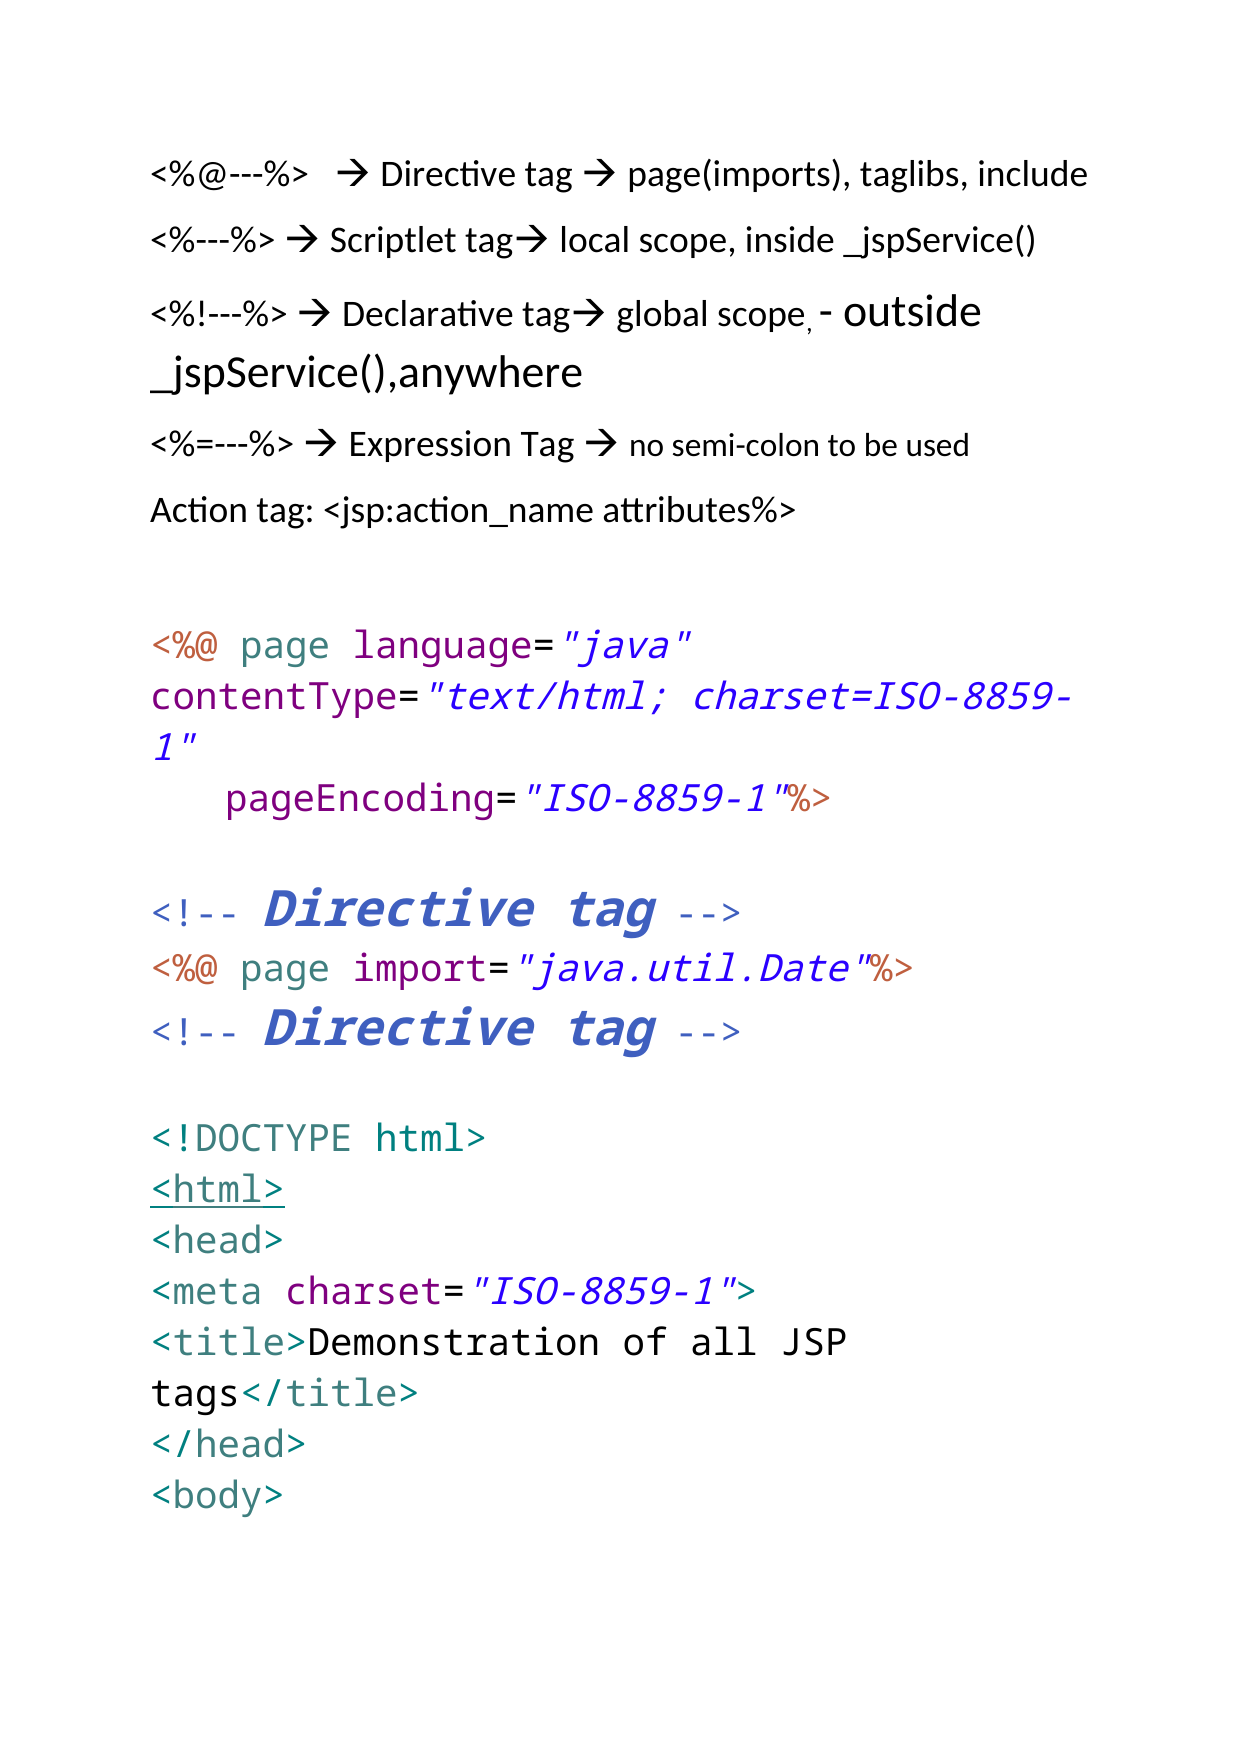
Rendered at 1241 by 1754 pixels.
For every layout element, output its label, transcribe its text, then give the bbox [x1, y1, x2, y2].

text <%!---%> Declarative tag global scope, - outside _jspService(),anywhere [150, 282, 1090, 398]
text <%@ page import="java.util.Date"%> [150, 941, 1090, 992]
text </head> [150, 1418, 1090, 1469]
text <%=---%> Expression Tag no semi-colon to be used [150, 419, 1090, 465]
text <head> [150, 1214, 1090, 1265]
text <%@---%> Directive tag page(imports), taglibs, include [150, 150, 1090, 196]
text <%@ page language="java" contentType="text/html; charset=ISO-8859-1" [150, 618, 1090, 771]
text <!-- Directive tag --> [150, 873, 1090, 941]
text <body> [150, 1469, 1090, 1520]
text <!DOCTYPE html> [150, 1112, 1090, 1163]
text pageEncoding="ISO-8859-1"%> [150, 771, 1090, 822]
text Action tag: <jsp:action_name attributes%> [150, 486, 1090, 532]
text <!-- Directive tag --> [150, 992, 1090, 1061]
text <%---%> Scriptlet tag local scope, inside _jspService() [150, 216, 1090, 262]
text <title>Demonstration of all JSP tags</title> [150, 1316, 1090, 1418]
text <html> [150, 1163, 1090, 1214]
text <meta charset="ISO-8859-1"> [150, 1265, 1090, 1316]
